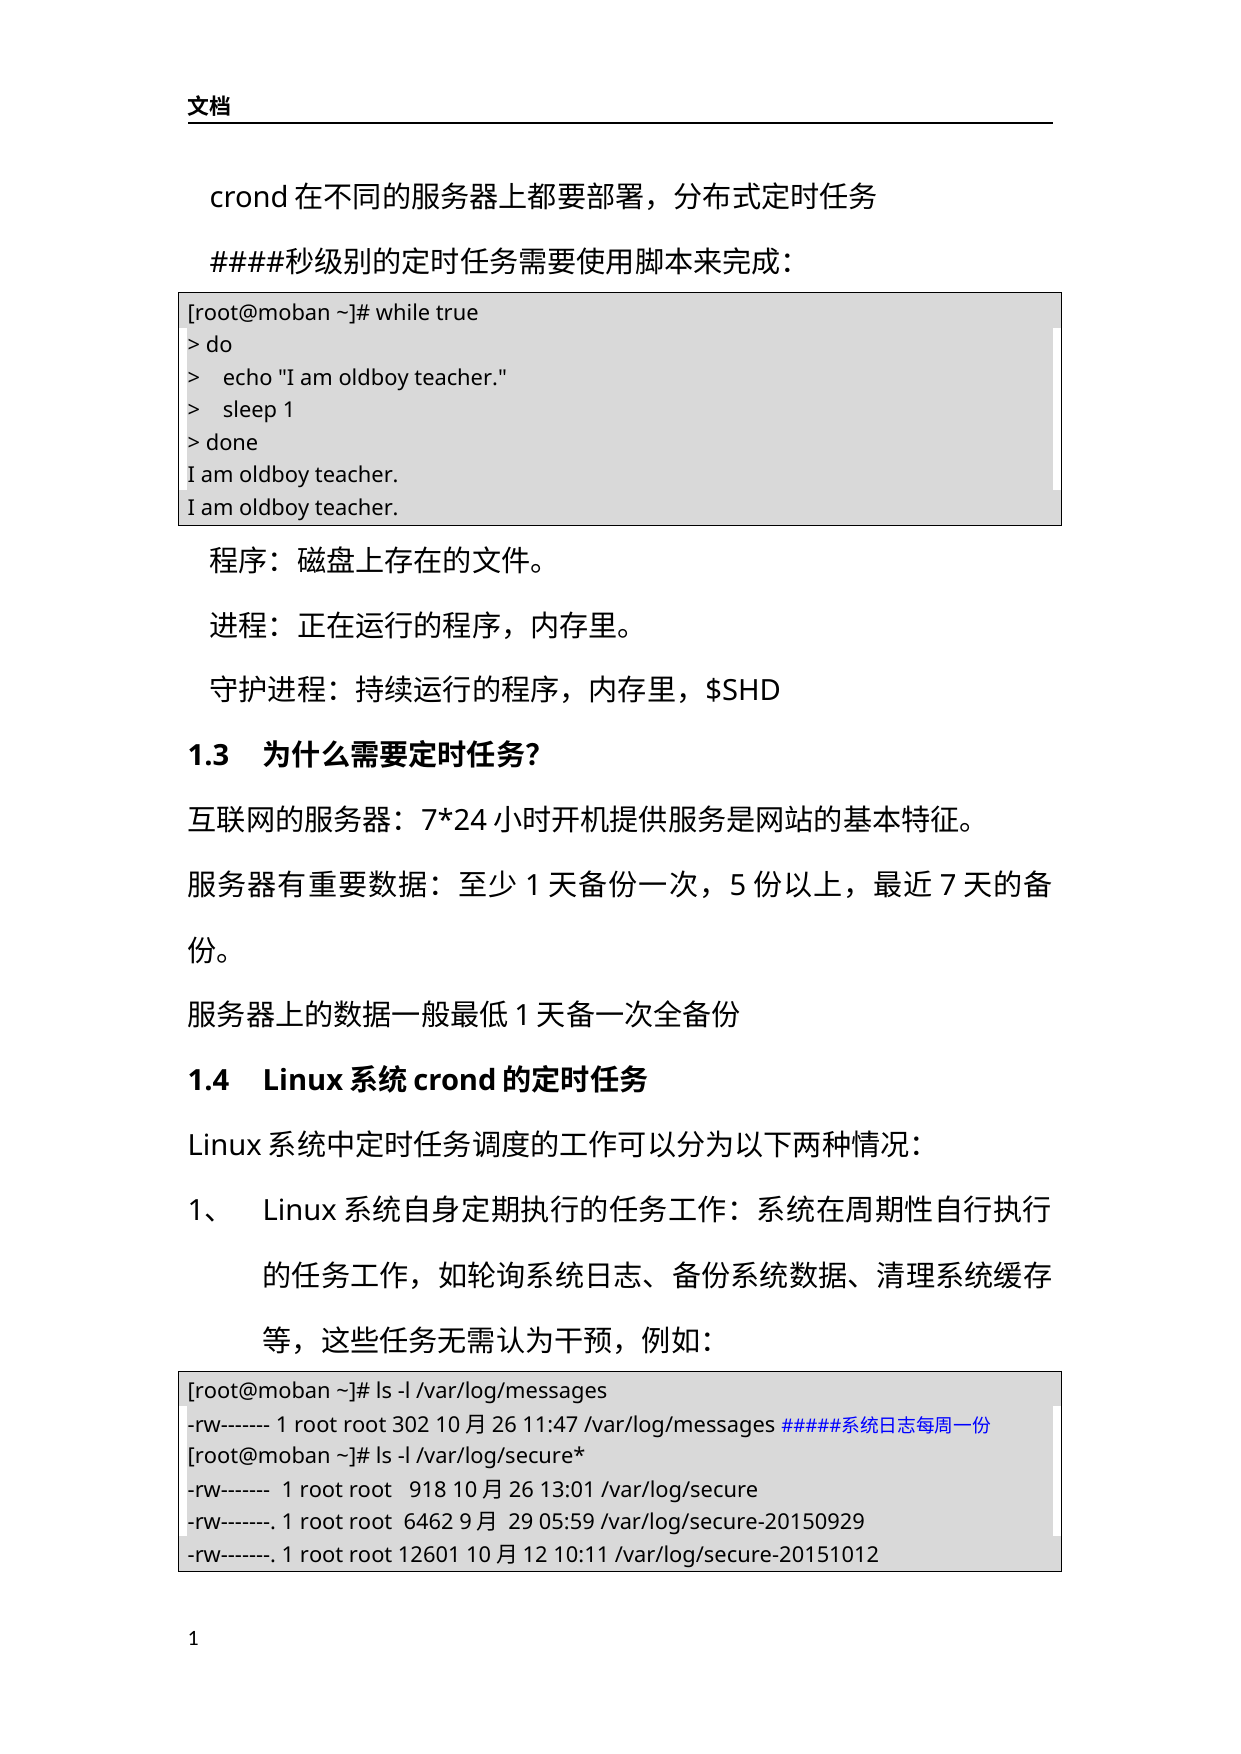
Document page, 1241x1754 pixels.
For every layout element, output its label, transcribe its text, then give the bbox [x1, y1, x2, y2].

text 程序：磁盘上存在的文件。 [209, 526, 1053, 591]
text > sleep 1 [187, 393, 1053, 425]
text I am oldboy teacher. [187, 458, 1053, 487]
text -rw------- 1 root root 918 10月 26 13:01 /var/log/secure [187, 1471, 1053, 1504]
text ####秒级别的定时任务需要使用脚本来完成： [209, 227, 1053, 292]
text > do [187, 328, 1053, 360]
text 守护进程：持续运行的程序，内存里，$SHD [209, 656, 1053, 721]
text crond在不同的服务器上都要部署，分布式定时任务 [209, 162, 1053, 227]
text > done [187, 425, 1053, 458]
text [root@moban ~]# ls -l /var/log/messages [179, 1372, 1061, 1406]
text [root@moban ~]# while true [179, 293, 1061, 328]
text 服务器上的数据一般最低1天备一次全备份 [187, 981, 1053, 1046]
list 为什么需要定时任务？ [187, 721, 1053, 786]
text Linux系统中定时任务调度的工作可以分为以下两种情况： [187, 1111, 1053, 1176]
text -rw-------. 1 root root 12601 10月 12 10:11 /var/log/secure-20151012 [179, 1533, 1061, 1571]
text 互联网的服务器：7*24小时开机提供服务是网站的基本特征。 [187, 786, 1053, 851]
text -rw-------. 1 root root 6462 9月 29 05:59 /var/log/secure-20150929 [187, 1504, 1053, 1533]
text I am oldboy teacher. [179, 487, 1061, 525]
list Linux系统crond的定时任务 [187, 1046, 1053, 1111]
text 进程：正在运行的程序，内存里。 [209, 591, 1053, 656]
text 服务器有重要数据：至少1天备份一次，5份以上，最近7天的备份。 [187, 851, 1053, 981]
text > echo "I am oldboy teacher." [187, 360, 1053, 393]
list Linux系统自身定期执行的任务工作：系统在周期性自行执行的任务工作，如轮询系统日志、备份系统数据、清理系统缓存等，这些任务无需认为干预，例如： [187, 1176, 1053, 1371]
text [root@moban ~]# ls -l /var/log/secure* [187, 1439, 1053, 1471]
text -rw------- 1 root root 302 10月 26 11:47 /var/log/messages #####系统日志每周一份 [187, 1406, 1053, 1439]
